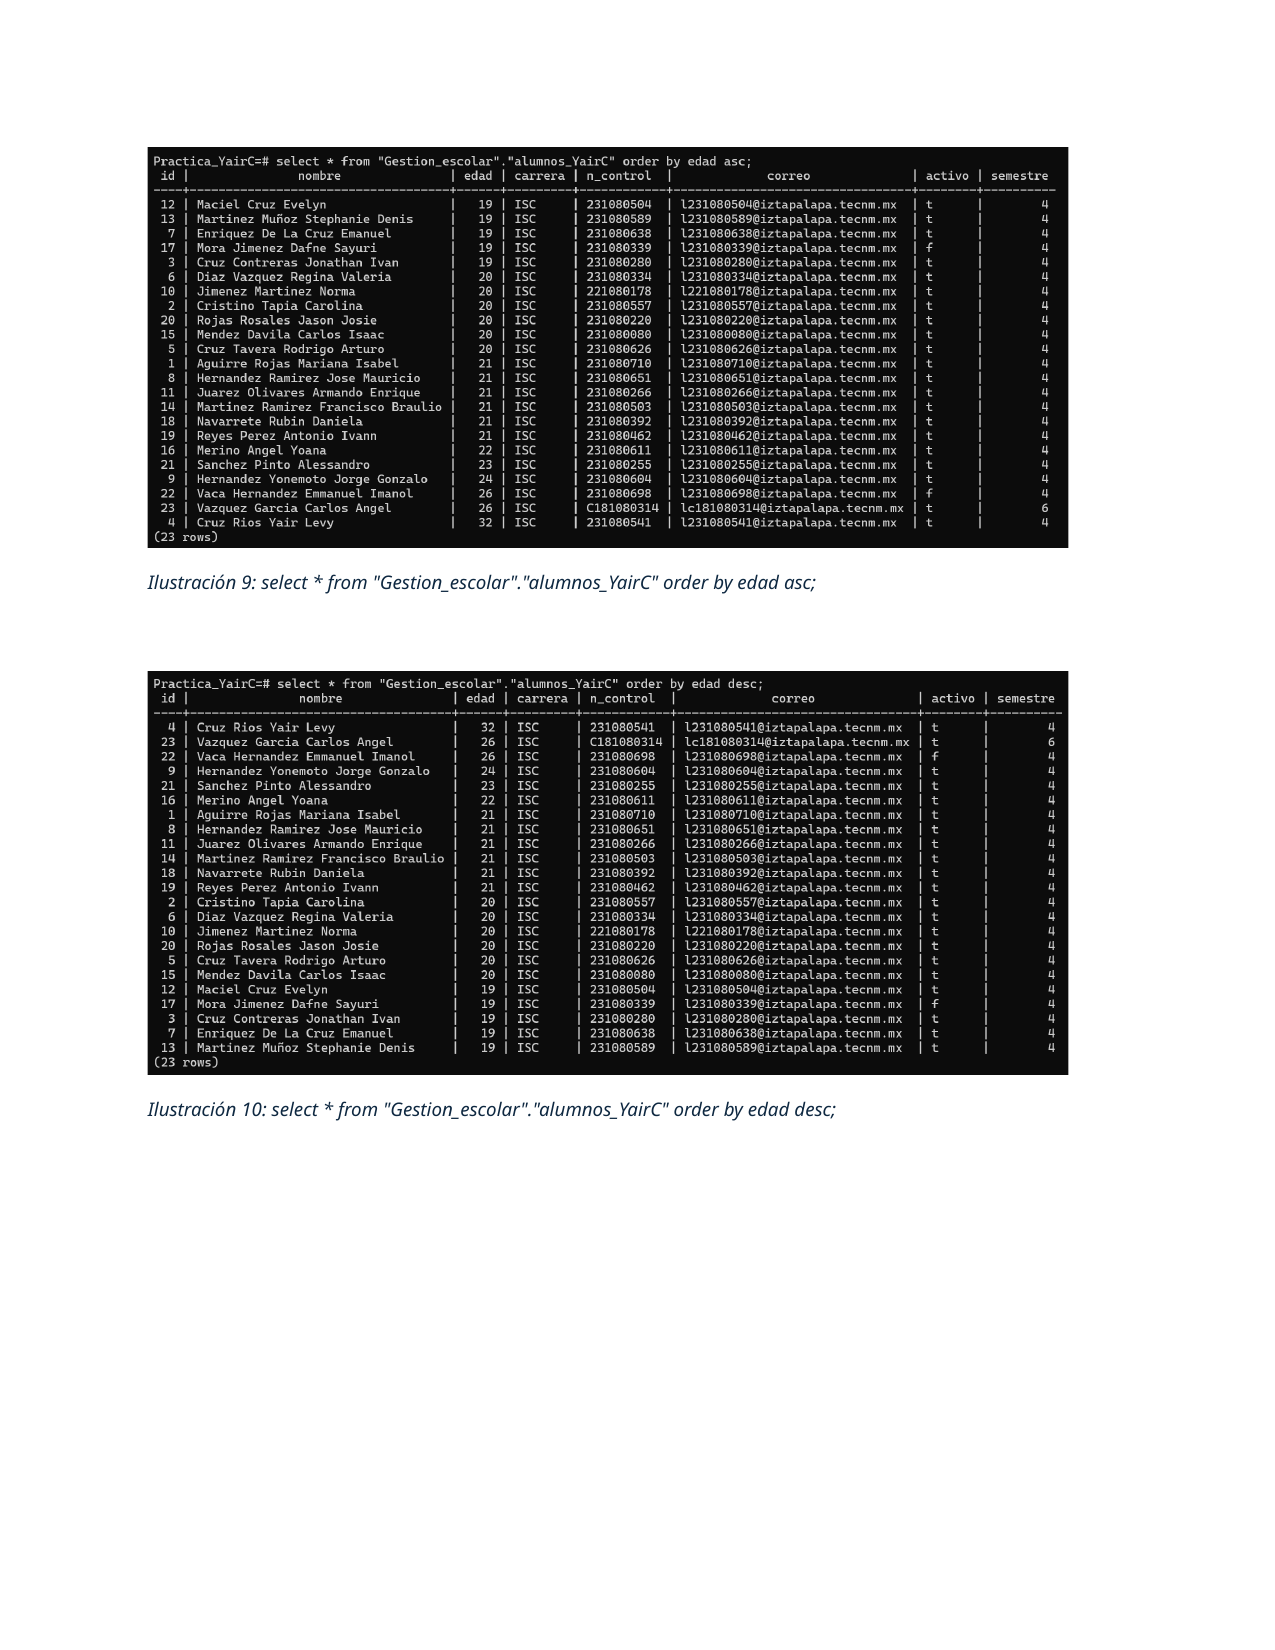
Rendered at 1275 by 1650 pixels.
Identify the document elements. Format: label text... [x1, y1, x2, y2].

picture [147, 147, 1069, 548]
picture [147, 671, 1069, 1075]
